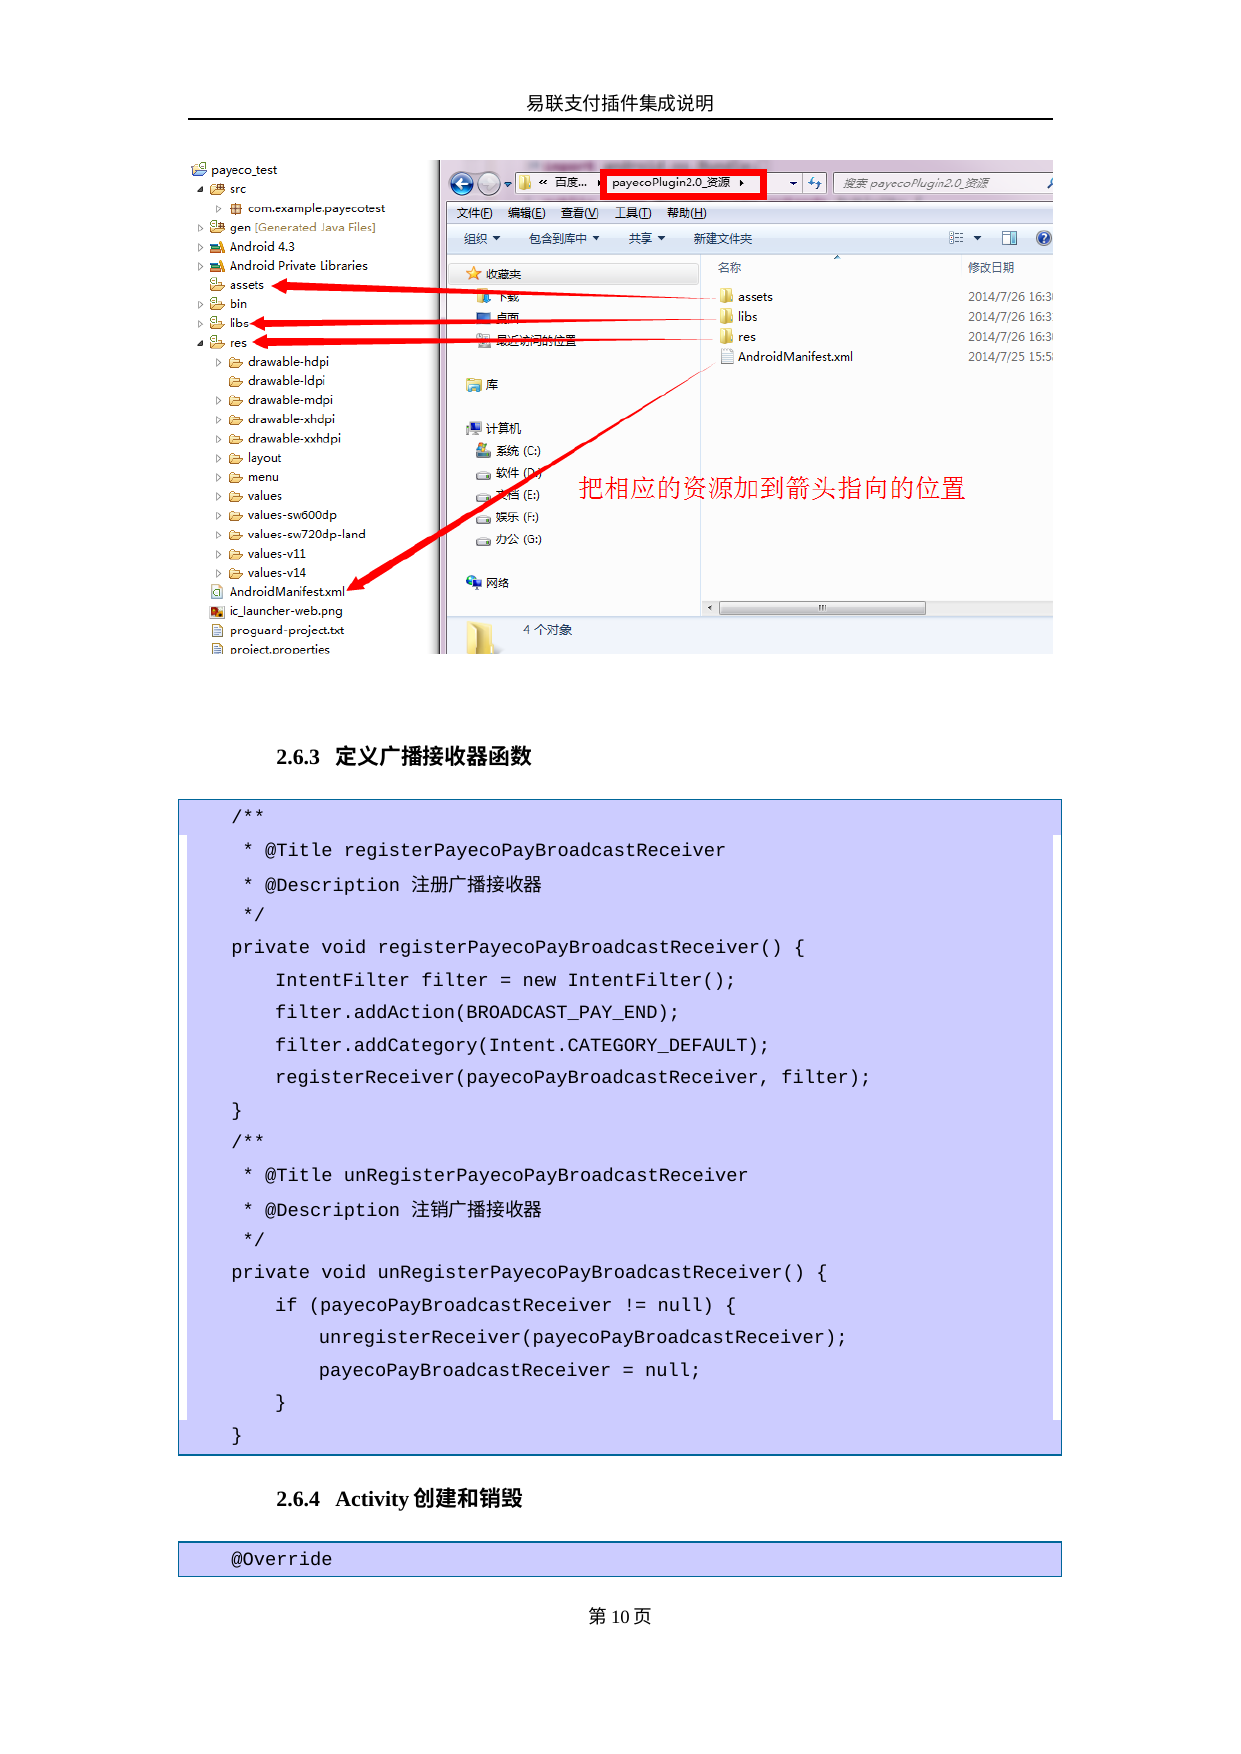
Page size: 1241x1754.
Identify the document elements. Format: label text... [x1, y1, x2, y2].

text if (payecoPayBroadcastReceiver != null) { [187, 1290, 1053, 1322]
text } [187, 1387, 1053, 1417]
text unregisterReceiver(payecoPayBroadcastReceiver); [187, 1322, 1053, 1355]
text @Override [179, 1543, 1061, 1576]
text * @Title unRegisterPayecoPayBroadcastReceiver [187, 1160, 1053, 1192]
text } [179, 1417, 1061, 1454]
text */ [187, 1225, 1053, 1257]
text private void registerPayecoPayBroadcastReceiver() { [187, 932, 1053, 965]
text filter.addAction(BROADCAST_PAY_END); [187, 997, 1053, 1030]
text /** [187, 1127, 1053, 1160]
text /** [179, 800, 1061, 835]
picture [187, 160, 1053, 654]
text registerReceiver(payecoPayBroadcastReceiver, filter); [187, 1062, 1053, 1095]
text * @Title registerPayecoPayBroadcastReceiver [187, 835, 1053, 867]
text IntentFilter filter = new IntentFilter(); [187, 965, 1053, 997]
subtitle Activity创建和销毁 [276, 1481, 1053, 1513]
subtitle 定义广播接收器函数 [276, 738, 1053, 771]
text * @Description 注册广播接收器 [187, 867, 1053, 900]
text * @Description 注销广播接收器 [187, 1192, 1053, 1225]
text payecoPayBroadcastReceiver = null; [187, 1355, 1053, 1387]
text */ [187, 900, 1053, 932]
text } [187, 1095, 1053, 1127]
text private void unRegisterPayecoPayBroadcastReceiver() { [187, 1257, 1053, 1290]
text filter.addCategory(Intent.CATEGORY_DEFAULT); [187, 1030, 1053, 1062]
